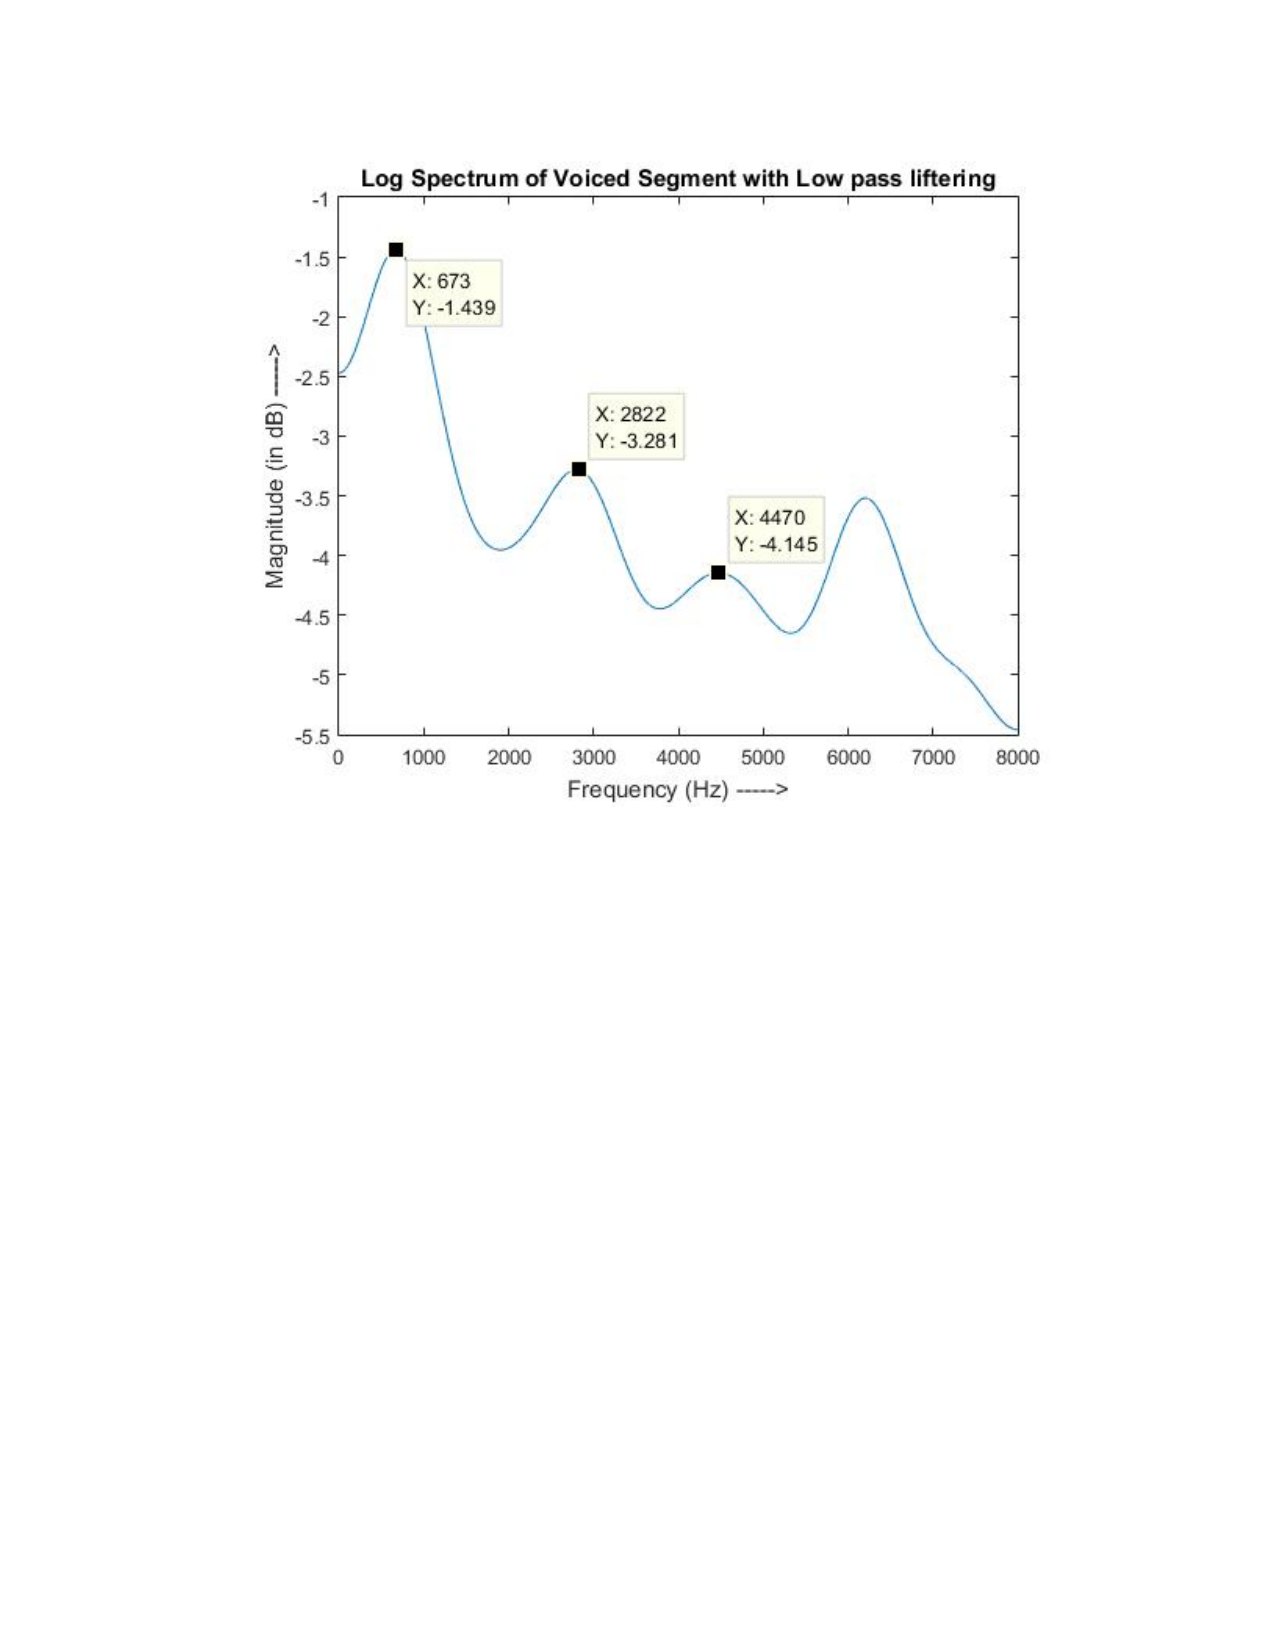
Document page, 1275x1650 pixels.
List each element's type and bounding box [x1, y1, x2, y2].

picture [225, 150, 1100, 807]
